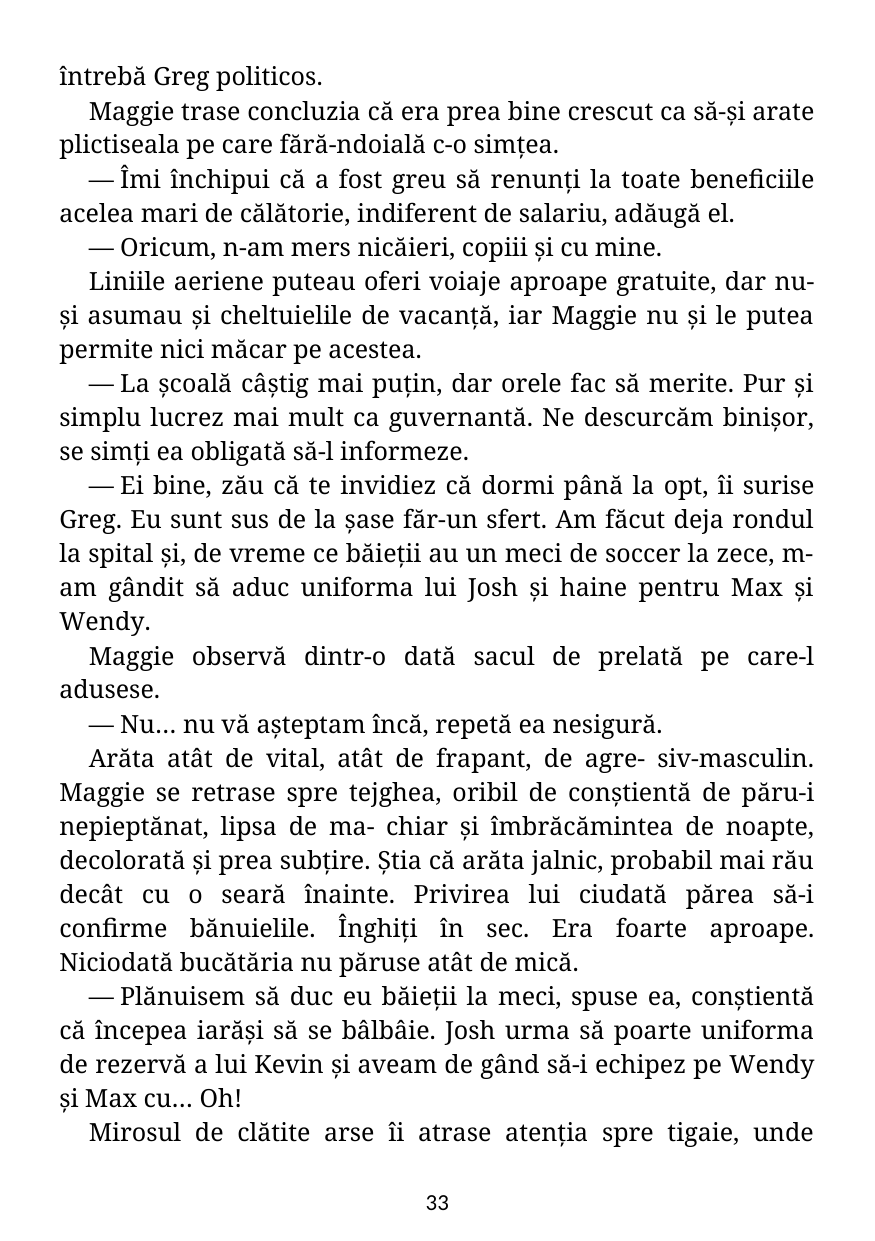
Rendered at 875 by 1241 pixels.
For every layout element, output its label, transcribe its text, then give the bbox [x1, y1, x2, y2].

text Maggie trase concluzia că era prea bine crescut ca să-şi arate plictiseala pe care fără-ndoială c-o simţea. [59, 93, 815, 161]
text — La şcoală câştig mai puţin, dar orele fac să merite. Pur şi simplu lucrez mai mult ca guvernantă. Ne descurcăm binişor, se simţi ea obligată să-l informeze. [59, 366, 815, 468]
text — Oricum, n-am mers nicăieri, copiii şi cu mine. [59, 229, 815, 263]
text — Ei bine, zău că te invidiez că dormi până la opt, îi surise Greg. Eu sunt sus de la şase făr-un sfert. Am făcut deja rondul la spital şi, de vreme ce băieţii au un meci de soccer la zece, m-am gândit să aduc uniforma lui Josh şi haine pentru Max şi Wendy. [59, 468, 815, 638]
text Maggie observă dintr-o dată sacul de prelată pe care-l adusese. [59, 638, 815, 706]
text Arăta atât de vital, atât de frapant, de agre- siv-masculin. Maggie se retrase spre tejghea, oribil de conştientă de păru-i nepieptănat, lipsa de ma- chiar şi îmbrăcămintea de noapte, decolorată şi prea subţire. Ştia că arăta jalnic, probabil mai rău decât cu o seară înainte. Privirea lui ciudată părea să-i confirme bănuielile. Înghiţi în sec. Era foarte aproape. Niciodată bucătăria nu păruse atât de mică. [59, 740, 815, 979]
text — Îmi închipui că a fost greu să renunţi la toate beneficiile acelea mari de călătorie, indiferent de salariu, adăugă el. [59, 161, 815, 229]
text Liniile aeriene puteau oferi voiaje aproape gratuite, dar nu-şi asumau şi cheltuielile de vacanţă, iar Maggie nu şi le putea permite nici măcar pe acestea. [59, 263, 815, 366]
text — Plănuisem să duc eu băieţii la meci, spuse ea, conştientă că începea iarăşi să se bâlbâie. Josh urma să poarte uniforma de rezervă a lui Kevin şi aveam de gând să-i echipez pe Wendy şi Max cu… Oh! [59, 979, 815, 1115]
text — Nu… nu vă aşteptam încă, repetă ea nesigură. [59, 706, 815, 740]
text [59, 59, 815, 93]
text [59, 1115, 815, 1149]
